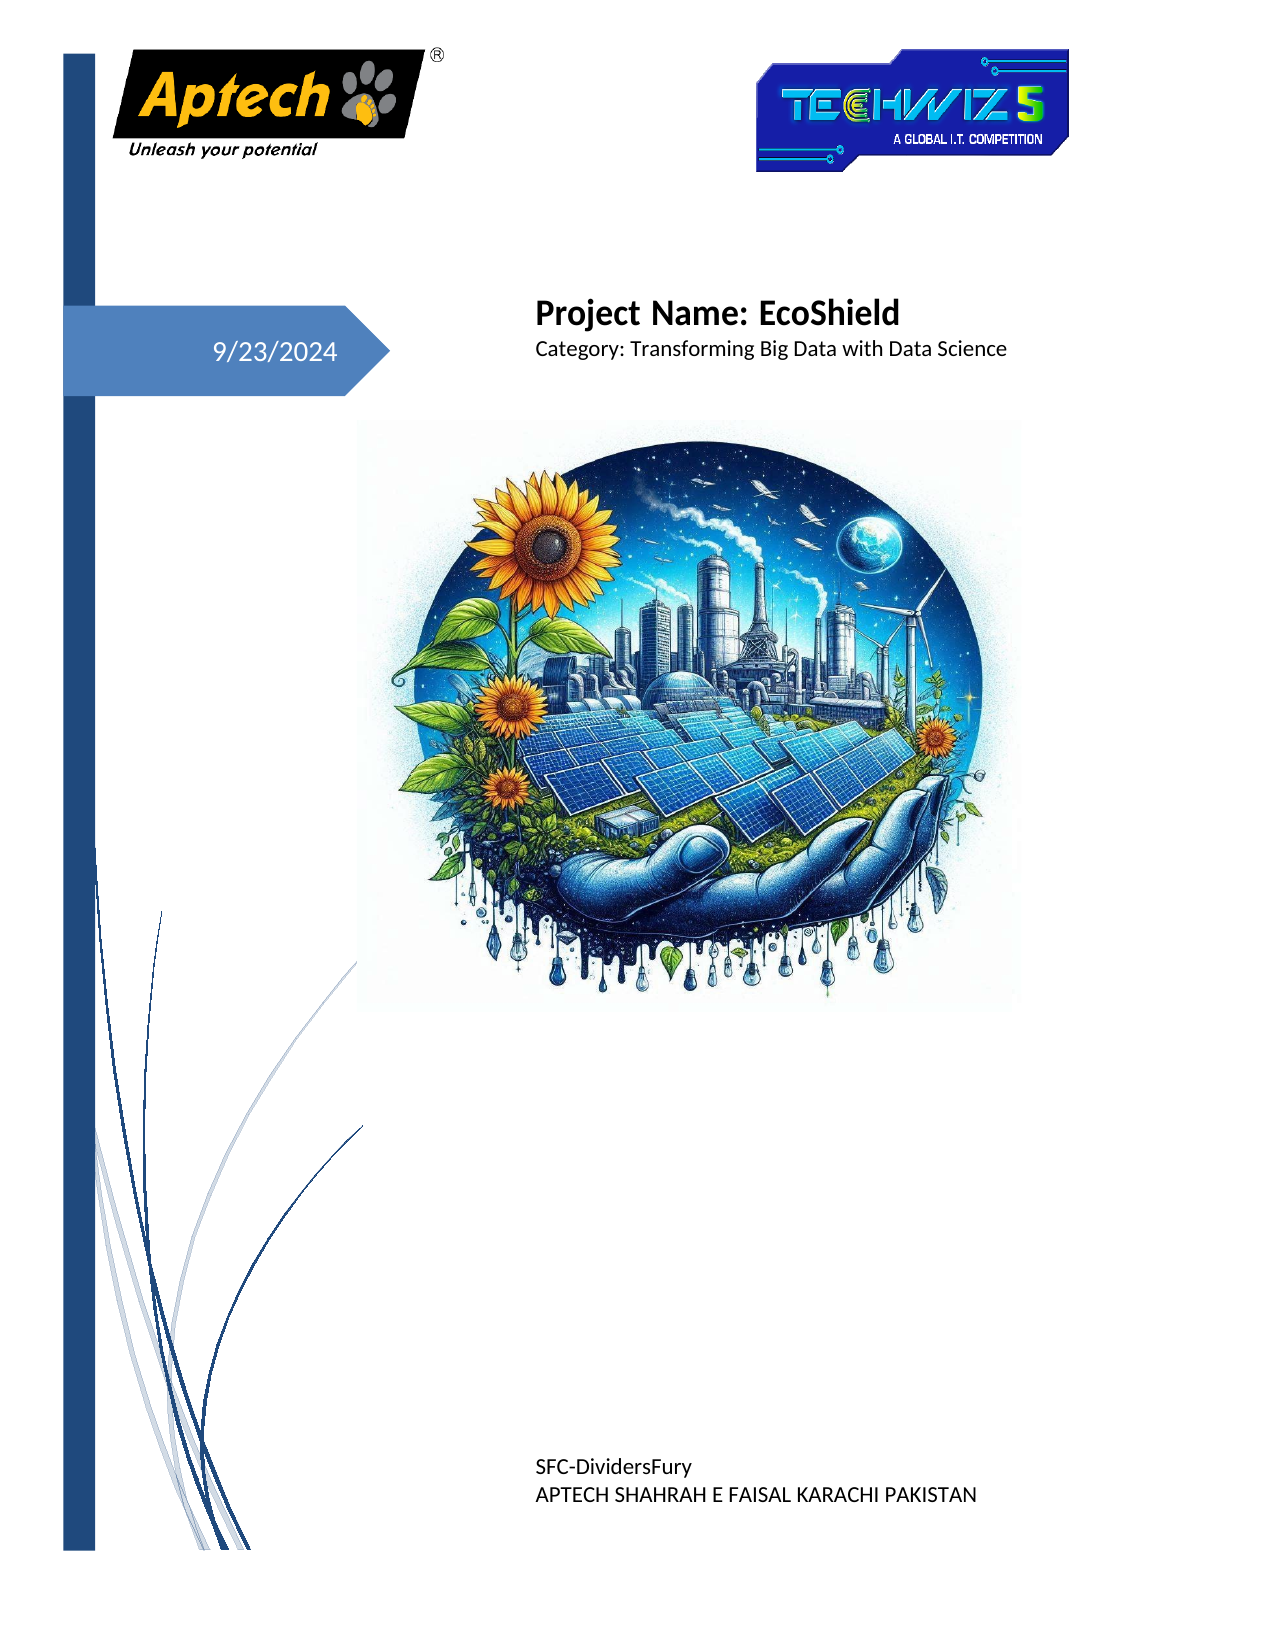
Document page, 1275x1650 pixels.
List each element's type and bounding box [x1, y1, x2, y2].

picture [106, 38, 448, 165]
picture [748, 42, 1073, 177]
picture [356, 420, 1022, 1012]
